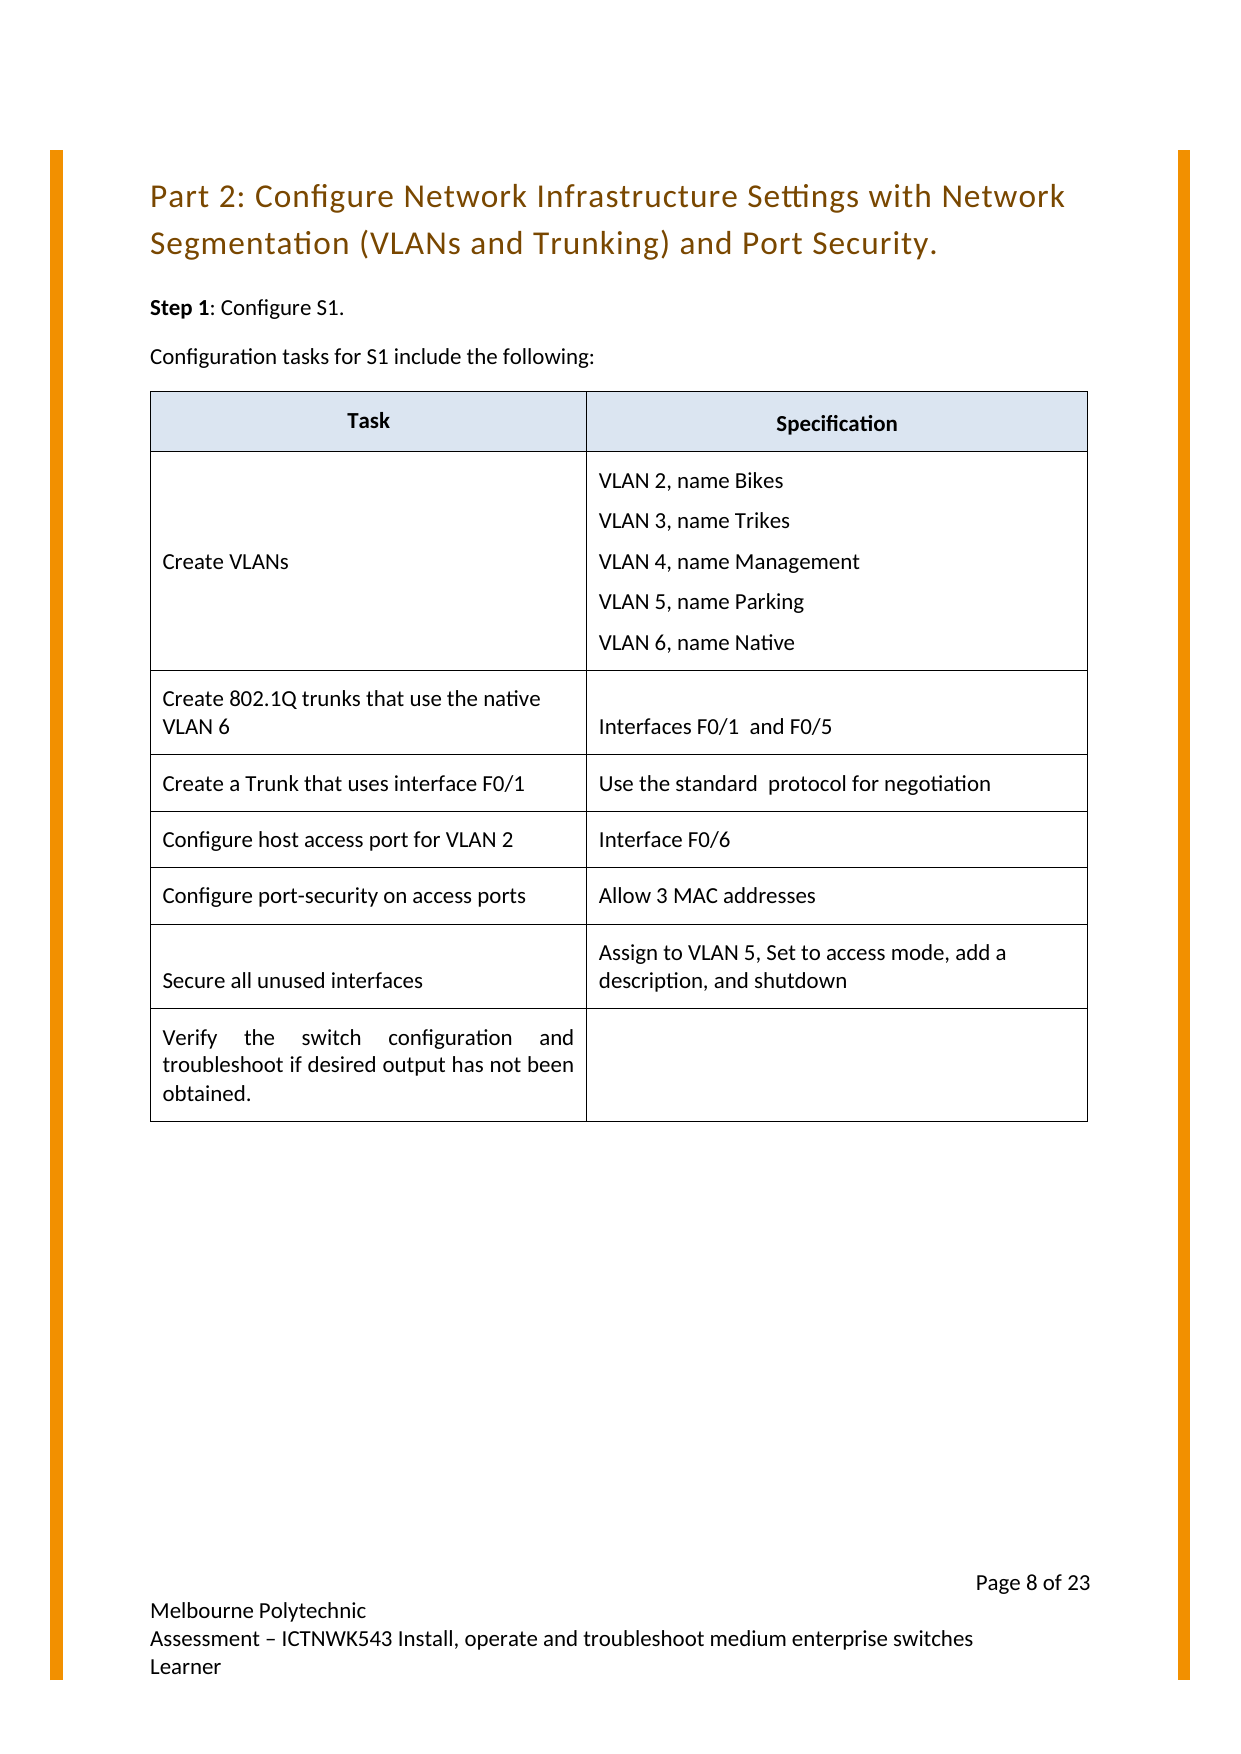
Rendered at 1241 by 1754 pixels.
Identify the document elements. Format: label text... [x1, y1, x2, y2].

table_cell Verify the switch configuration and troubleshoot if desired output has not been obtained. [151, 1009, 586, 1121]
table_header Specification [587, 392, 1087, 451]
subtitle Part 2: Configure Network Infrastructure Settings with Network Segmentation (VLANs and Trunking) and Port Security. [150, 175, 1090, 262]
table_cell Allow 3 MAC addresses [587, 868, 1087, 924]
text Configuration tasks for S1 include the following: [150, 342, 1090, 370]
table_cell VLAN 2, name Bikes VLAN 3, name Trikes VLAN 4, name Management VLAN 5, name Parking VLAN 6, name Native [587, 452, 1087, 670]
table_cell Assign to VLAN 5, Set to access mode, add a description, and shutdown [587, 925, 1087, 1008]
table_cell Configure host access port for VLAN 2 [151, 812, 586, 867]
table_cell Interfaces F0/1 and F0/5 [587, 671, 1087, 754]
text Step 1: Configure S1. [150, 293, 1090, 322]
table_cell Create 802.1Q trunks that use the native VLAN 6 [151, 671, 586, 754]
table_cell Create a Trunk that uses interface F0/1 [151, 755, 586, 811]
table_cell [587, 1009, 1087, 1121]
table_cell Create VLANs [151, 452, 586, 670]
table_cell Use the standard protocol for negotiation [587, 755, 1087, 811]
table_cell Interface F0/6 [587, 812, 1087, 867]
table_cell Configure port-security on access ports [151, 868, 586, 924]
table_cell Secure all unused interfaces [151, 925, 586, 1008]
table_header Task [151, 392, 586, 451]
